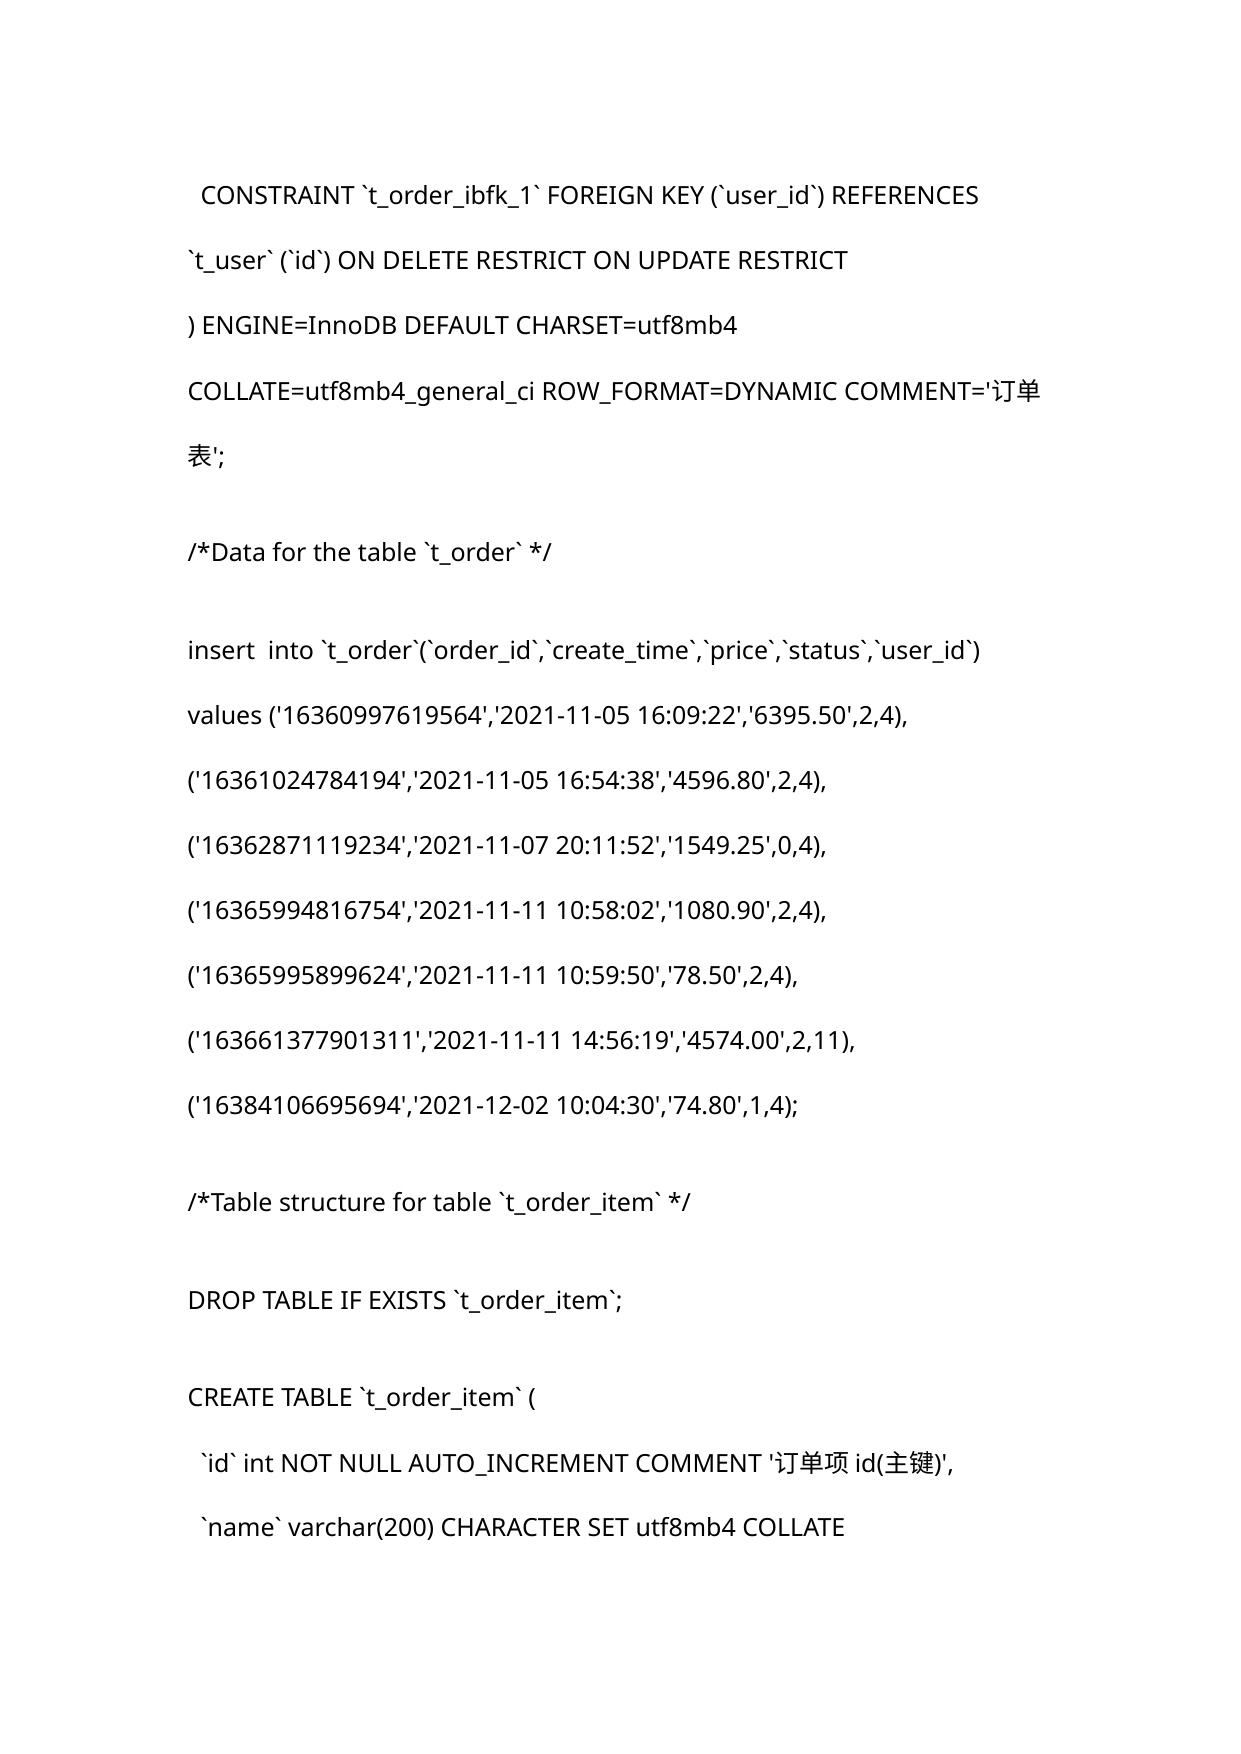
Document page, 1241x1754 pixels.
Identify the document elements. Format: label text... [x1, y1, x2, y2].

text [187, 1494, 1053, 1559]
text ) ENGINE=InnoDB DEFAULT CHARSET=utf8mb4 COLLATE=utf8mb4_general_ci ROW_FORMAT=DYNAMIC COMMENT='订单表'; [187, 292, 1053, 487]
text CONSTRAINT `t_order_ibfk_1` FOREIGN KEY (`user_id`) REFERENCES `t_user` (`id`) ON DELETE RESTRICT ON UPDATE RESTRICT [187, 162, 1053, 292]
text insert into `t_order`(`order_id`,`create_time`,`price`,`status`,`user_id`) values ('16360997619564','2021-11-05 16:09:22','6395.50',2,4),('16361024784194','2021-11-05 16:54:38','4596.80',2,4),('16362871119234','2021-11-07 20:11:52','1549.25',0,4),('16365994816754','2021-11-11 10:58:02','1080.90',2,4),('16365995899624','2021-11-11 10:59:50','78.50',2,4),('163661377901311','2021-11-11 14:56:19','4574.00',2,11),('16384106695694','2021-12-02 10:04:30','74.80',1,4); [187, 617, 1053, 1137]
text /*Table structure for table `t_order_item` */ [187, 1169, 1053, 1234]
text `id` int NOT NULL AUTO_INCREMENT COMMENT '订单项id(主键)', [187, 1429, 1053, 1494]
text CREATE TABLE `t_order_item` ( [187, 1364, 1053, 1429]
text DROP TABLE IF EXISTS `t_order_item`; [187, 1267, 1053, 1332]
text /*Data for the table `t_order` */ [187, 519, 1053, 584]
